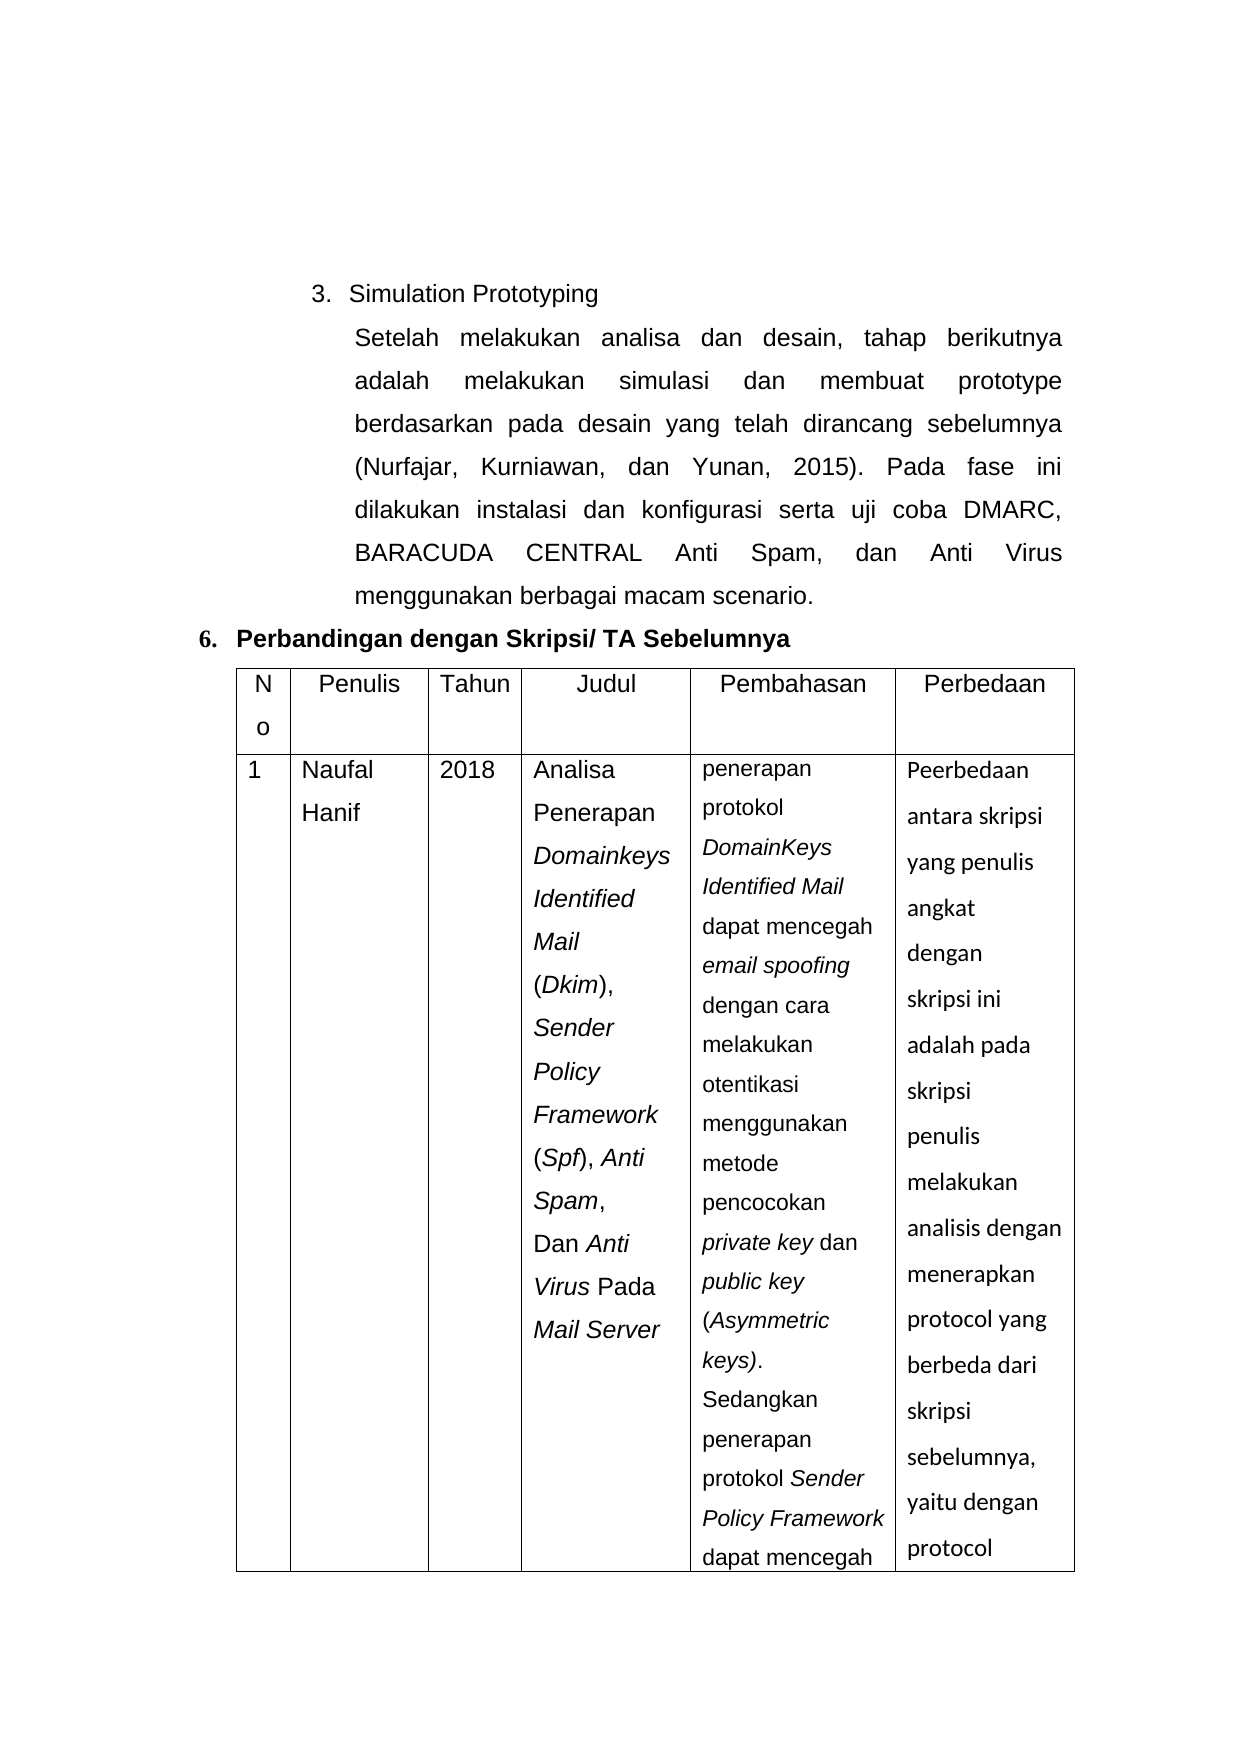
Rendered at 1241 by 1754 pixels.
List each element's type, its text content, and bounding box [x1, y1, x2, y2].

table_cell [522, 755, 690, 1571]
table_header Penulis [291, 669, 428, 754]
list Perbandingan dengan Skripsi/ TA Sebelumnya [199, 624, 1063, 653]
table_header Pembahasan [691, 669, 895, 754]
table_header Perbedaan [896, 669, 1074, 754]
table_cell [691, 755, 895, 1571]
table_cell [896, 755, 1074, 1571]
table_cell 1 [237, 755, 290, 1571]
table_cell 2018 [429, 755, 521, 1571]
table_cell Naufal Hanif [291, 755, 428, 1571]
table_header No [237, 669, 290, 754]
table_header Judul [522, 669, 690, 754]
list Setelah melakukan analisa dan desain, tahap berikutnya adalah melakukan simulasi dan membuat prototype berdasarkan pada desain yang telah dirancang sebelumnya (Nurfajar, Kurniawan, dan Yunan, 2015). Pada fase ini dilakukan instalasi dan konfigurasi serta uji coba DMARC, BARACUDA CENTRAL Anti Spam, dan Anti Virus menggunakan berbagai macam scenario. [354, 322, 1063, 610]
table_header Tahun [429, 669, 521, 754]
list Simulation Prototyping [311, 279, 1063, 308]
